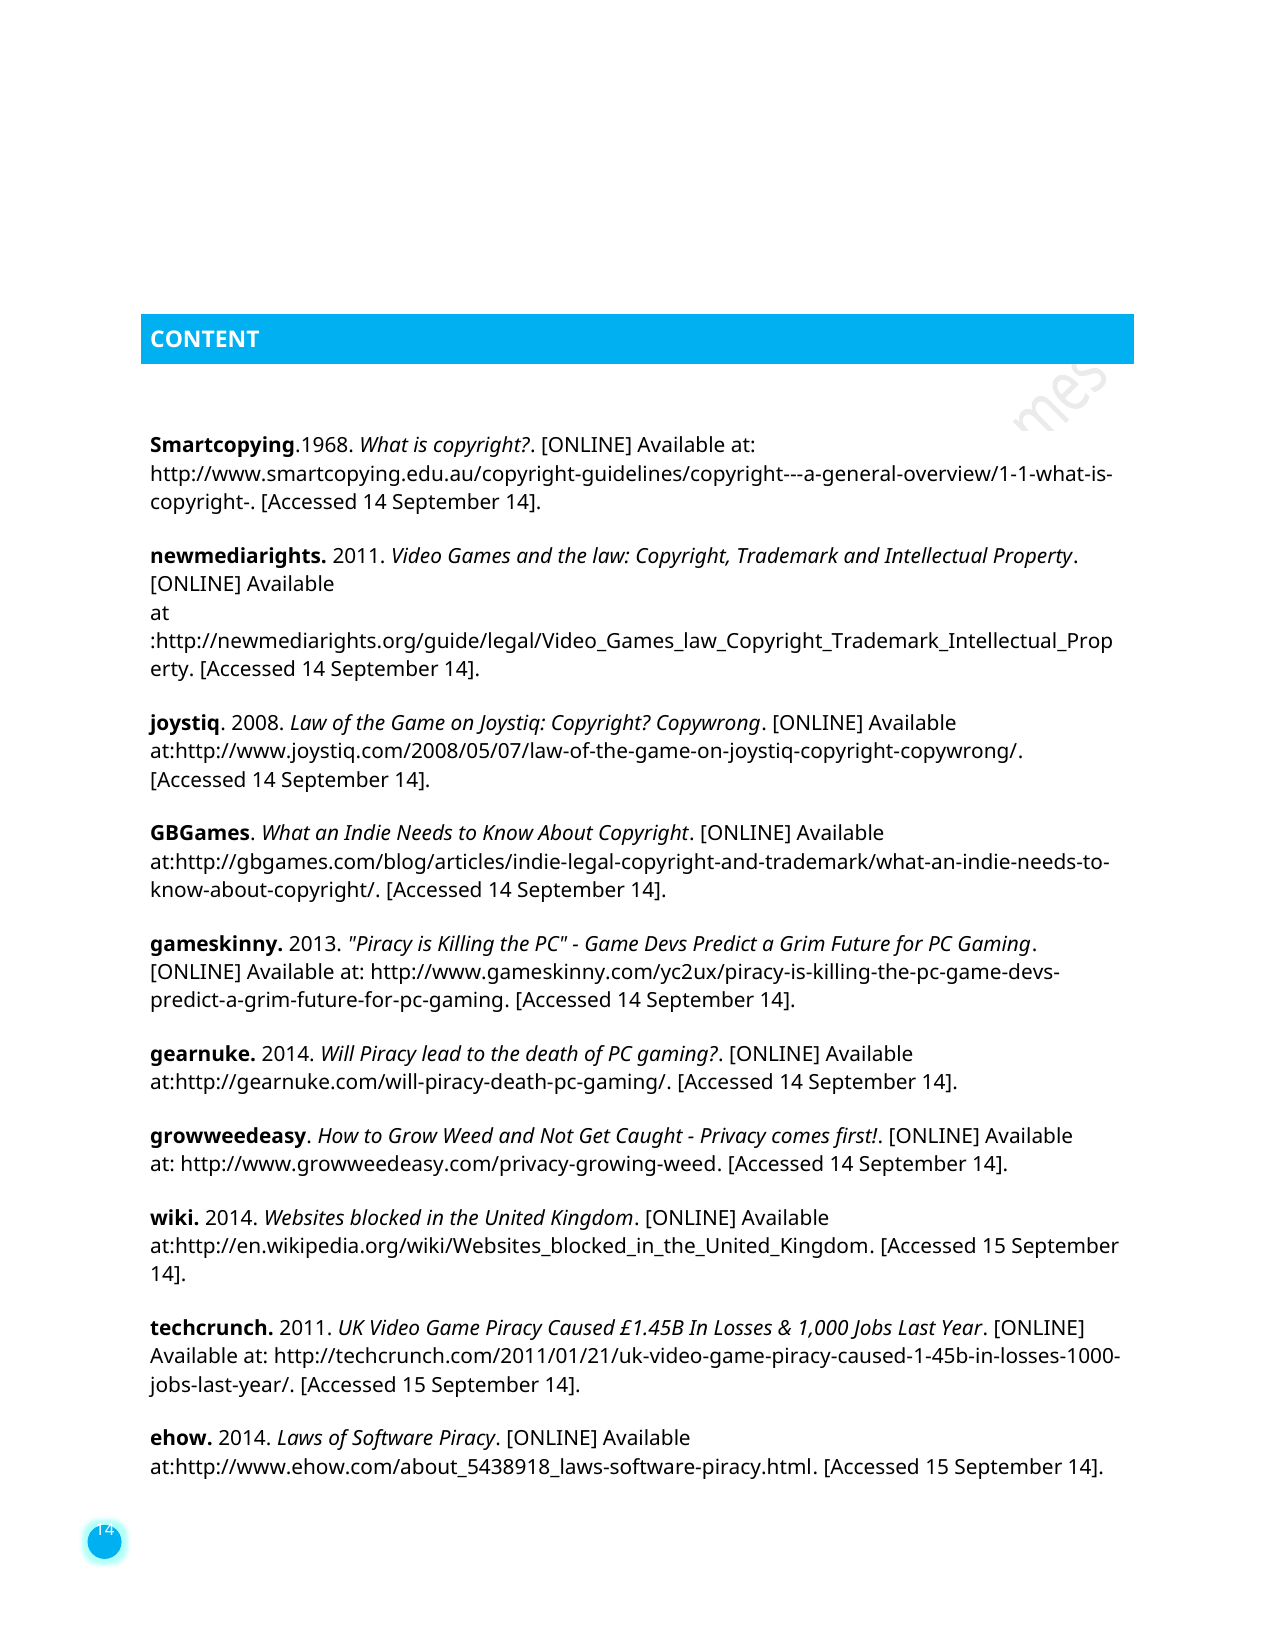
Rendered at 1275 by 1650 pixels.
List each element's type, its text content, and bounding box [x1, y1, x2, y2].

text Smartcopying.1968. What is copyright?. [ONLINE] Available at: http://www.smartcopying.edu.au/copyright-guidelines/copyright---a-general-overview/1-1-what-is-copyright-. [Accessed 14 September 14]. [150, 431, 1125, 516]
subtitle CONTENT [142, 316, 1133, 363]
text gameskinny. 2013. "Piracy is Killing the PC" - Game Devs Predict a Grim Future for PC Gaming. [ONLINE] Available at: http://www.gameskinny.com/yc2ux/piracy-is-killing-the-pc-game-devs-predict-a-grim-future-for-pc-gaming. [Accessed 14 September 14]. [150, 929, 1125, 1014]
text growweedeasy. How to Grow Weed and Not Get Caught - Privacy comes first!. [ONLINE] Available at: http://www.growweedeasy.com/privacy-growing-weed. [Accessed 14 September 14]. [150, 1121, 1125, 1178]
text gearnuke. 2014. Will Piracy lead to the death of PC gaming?. [ONLINE] Available at:http://gearnuke.com/will-piracy-death-pc-gaming/. [Accessed 14 September 14]. [150, 1039, 1125, 1096]
text techcrunch. 2011. UK Video Game Piracy Caused £1.45B In Losses & 1,000 Jobs Last Year. [ONLINE] Available at: http://techcrunch.com/2011/01/21/uk-video-game-piracy-caused-1-45b-in-losses-1000-jobs-last-year/. [Accessed 15 September 14]. [150, 1313, 1125, 1398]
text ehow. 2014. Laws of Software Piracy. [ONLINE] Available at:http://www.ehow.com/about_5438918_laws-software-piracy.html. [Accessed 15 September 14]. [150, 1423, 1125, 1480]
text wiki. 2014. Websites blocked in the United Kingdom. [ONLINE] Available at:http://en.wikipedia.org/wiki/Websites_blocked_in_the_United_Kingdom. [Accessed 15 September 14]. [150, 1203, 1125, 1288]
text joystiq. 2008. Law of the Game on Joystiq: Copyright? Copywrong. [ONLINE] Available at:http://www.joystiq.com/2008/05/07/law-of-the-game-on-joystiq-copyright-copywrong/. [Accessed 14 September 14]. [150, 708, 1125, 793]
text GBGames. What an Indie Needs to Know About Copyright. [ONLINE] Available at:http://gbgames.com/blog/articles/indie-legal-copyright-and-trademark/what-an-indie-needs-to-know-about-copyright/. [Accessed 14 September 14]. [150, 818, 1125, 904]
text newmediarights. 2011. Video Games and the law: Copyright, Trademark and Intellectual Property. [ONLINE] Available at:http://newmediarights.org/guide/legal/Video_Games_law_Copyright_Trademark_Intellectual_Property. [Accessed 14 September 14]. [150, 541, 1125, 683]
